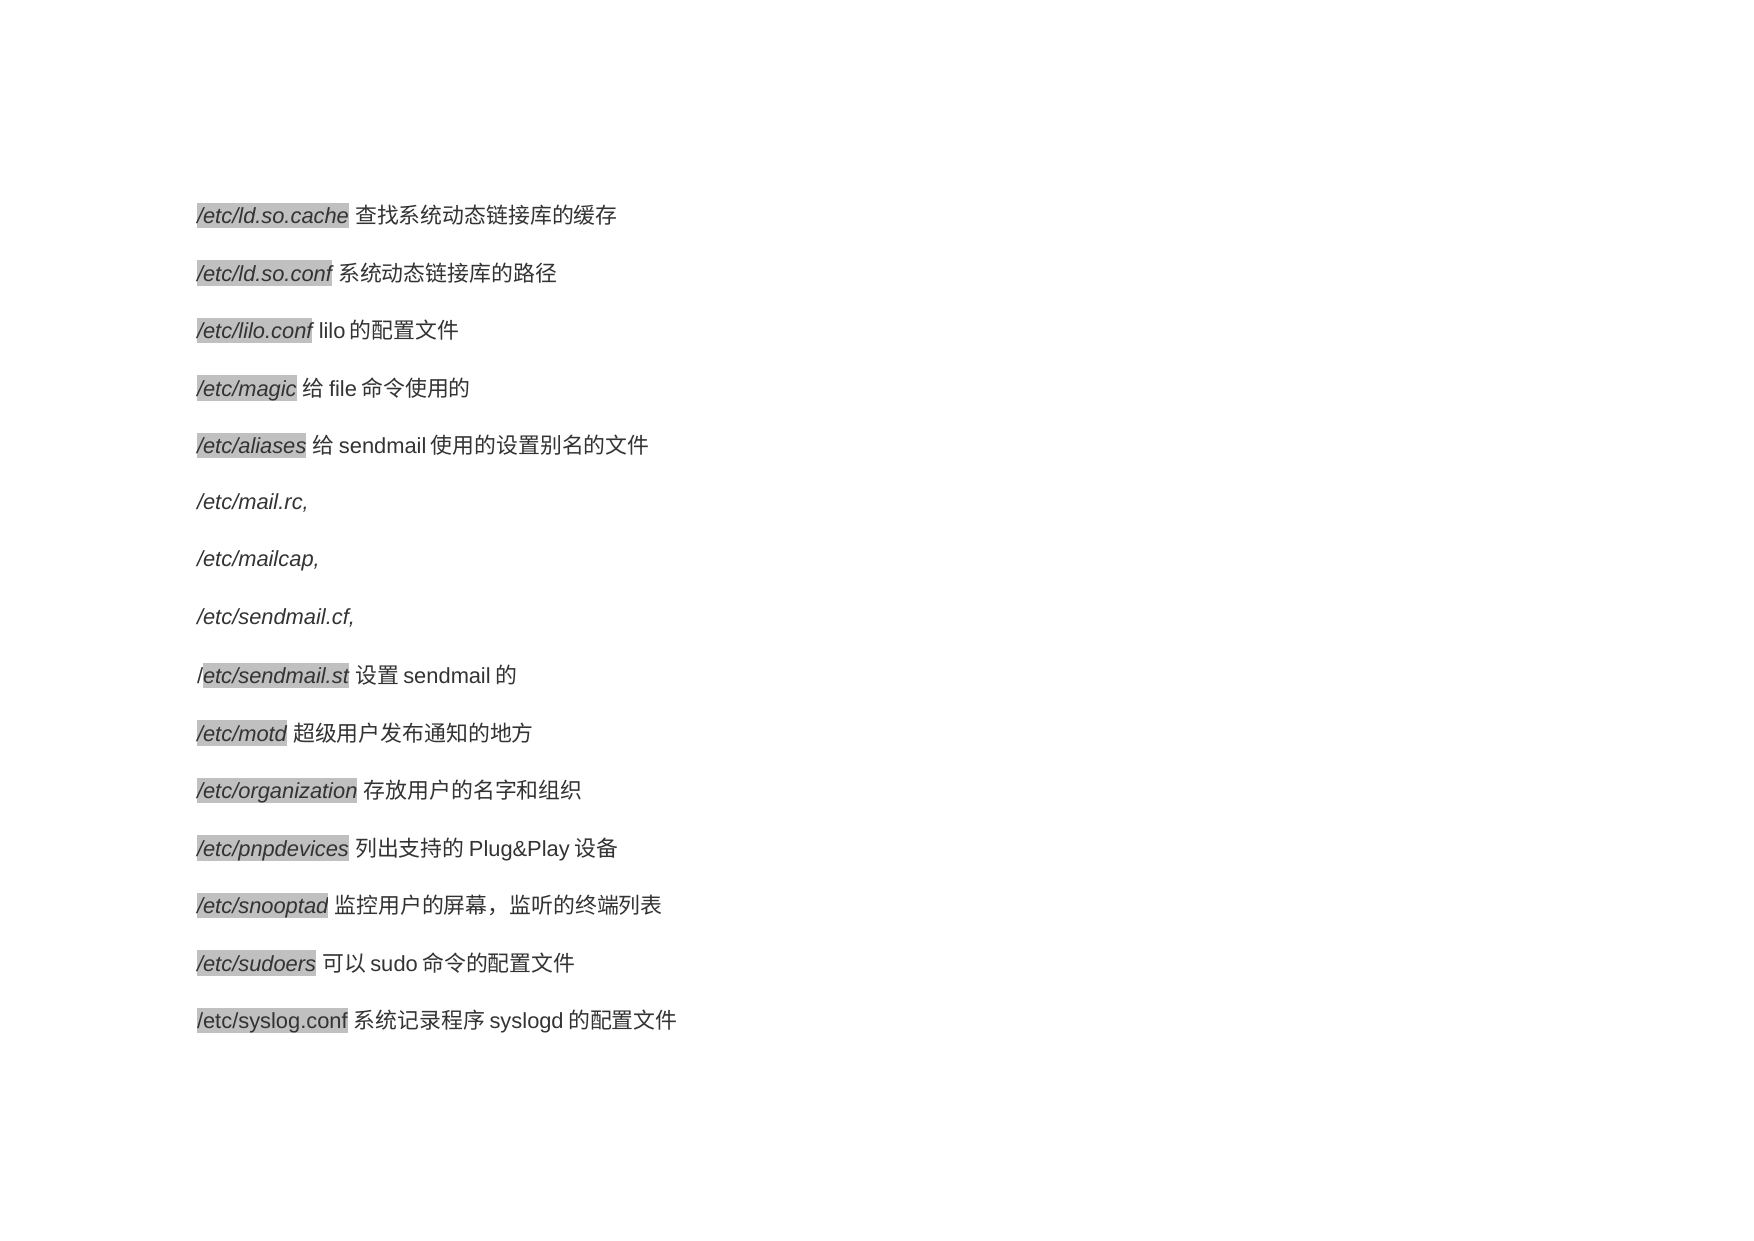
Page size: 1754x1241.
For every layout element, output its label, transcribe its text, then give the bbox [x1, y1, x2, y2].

text /etc/pnpdevices 列出支持的Plug&Play设备 [197, 830, 1604, 863]
text /etc/ld.so.cache 查找系统动态链接库的缓存 [197, 198, 1604, 230]
text /etc/mailcap, [197, 543, 1604, 575]
text /etc/sudoers 可以sudo命令的配置文件 [197, 945, 1604, 978]
text /etc/motd 超级用户发布通知的地方 [197, 715, 1604, 748]
text /etc/sendmail.st 设置sendmail的 [197, 658, 1604, 690]
text /etc/sendmail.cf, [197, 600, 1604, 633]
text /etc/ld.so.conf 系统动态链接库的路径 [197, 255, 1604, 288]
text /etc/organization 存放用户的名字和组织 [197, 773, 1604, 805]
text /etc/magic 给file命令使用的 [197, 370, 1604, 403]
text /etc/lilo.conf lilo的配置文件 [197, 313, 1604, 345]
text /etc/syslog.conf 系统记录程序syslogd的配置文件 [197, 1003, 1604, 1035]
text /etc/mail.rc, [197, 485, 1604, 518]
text /etc/snooptad 监控用户的屏幕，监听的终端列表 [197, 888, 1604, 920]
text /etc/aliases 给sendmail使用的设置别名的文件 [197, 428, 1604, 460]
